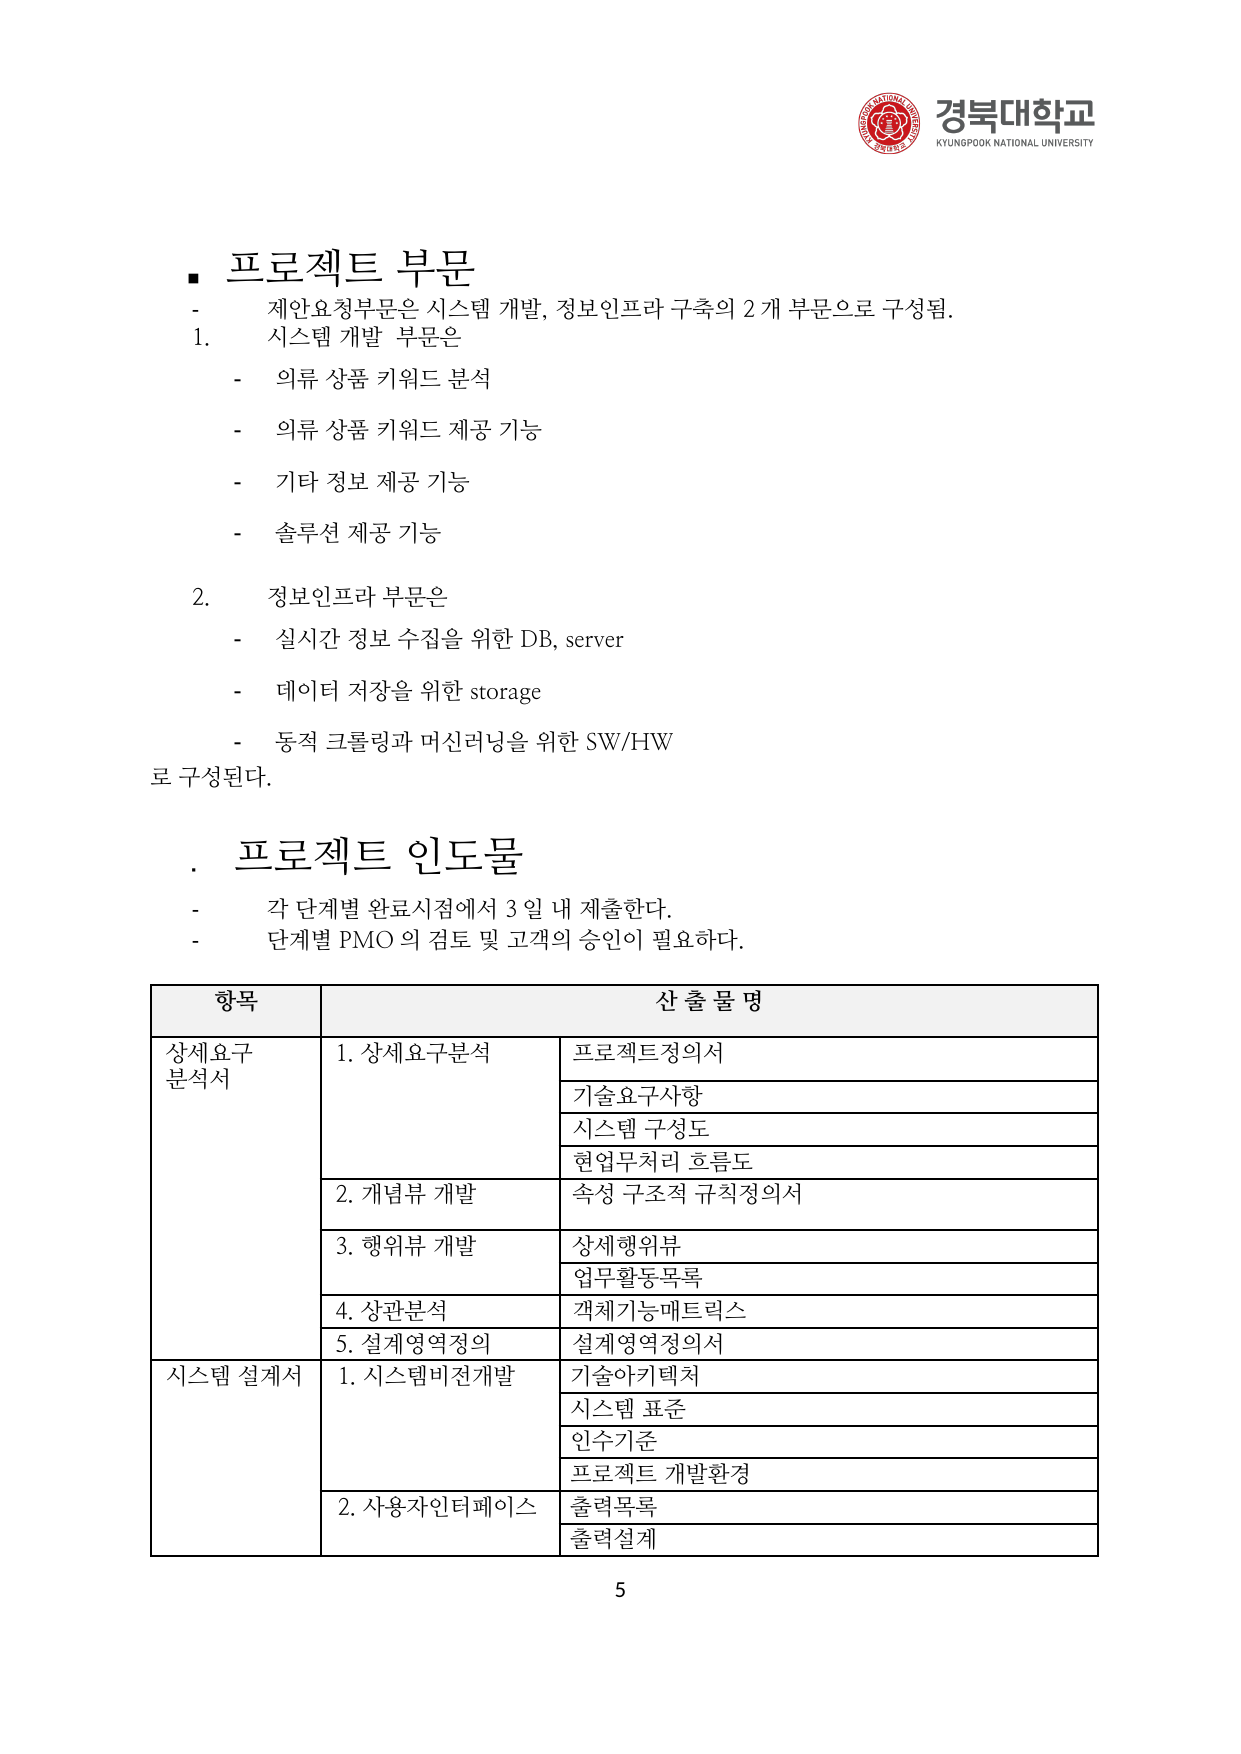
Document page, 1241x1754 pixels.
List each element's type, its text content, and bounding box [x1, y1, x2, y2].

table_cell 설계영역정의서 [561, 1329, 1097, 1359]
table_cell 기술아키텍처 [561, 1361, 1097, 1392]
list 정보인프라 부문은 [192, 584, 1090, 611]
list 프로젝트 부문 [187, 245, 1090, 293]
table_cell 현업무처리 흐름도 [561, 1147, 1097, 1177]
table_cell 3. 행위뷰 개발 [322, 1231, 559, 1294]
list 데이터 저장을 위한 storage [233, 662, 1090, 713]
table_cell 업무활동목록 [561, 1264, 1097, 1294]
table_header 산 출 물 명 [322, 986, 1097, 1036]
picture [857, 92, 1095, 155]
table_cell 인수기준 [561, 1427, 1097, 1457]
list 동적 크롤링과 머신러닝을 위한 SW/HW [233, 713, 1090, 764]
list 제안요청부문은 시스템 개발, 정보인프라 구축의 2개 부문으로 구성됨. [192, 293, 1090, 324]
table_cell 1. 시스템비전개발 [322, 1361, 559, 1490]
list 단계별 PMO의 검토 및 고객의 승인이 필요하다. [192, 924, 1090, 956]
table_cell 4. 상관분석 [322, 1296, 559, 1327]
list 기타 정보 제공 기능 [233, 453, 1090, 504]
list 의류 상품 키워드 분석 [233, 351, 1090, 402]
list 각 단계별 완료시점에서 3일 내 제출한다. [192, 893, 1090, 924]
text 로 구성된다. [150, 764, 1090, 791]
table_cell 시스템 표준 [561, 1394, 1097, 1424]
table_cell 시스템 구성도 [561, 1114, 1097, 1145]
table_cell 프로젝트정의서 [561, 1038, 1097, 1079]
table_cell 기술요구사항 [561, 1082, 1097, 1112]
table_cell 객체기능매트릭스 [561, 1296, 1097, 1327]
table_cell 상세행위뷰 [561, 1231, 1097, 1262]
list 솔루션 제공 기능 [233, 504, 1090, 556]
table_cell 출력설계 [561, 1525, 1097, 1555]
list 프로젝트 인도물 [192, 833, 1090, 881]
table_cell 2. 개념뷰 개발 [322, 1180, 559, 1229]
table_cell 속성 구조적 규칙정의서 [561, 1180, 1097, 1229]
list 실시간 정보 수집을 위한 DB, server [233, 611, 1090, 662]
list 시스템 개발 부문은 [192, 324, 1090, 351]
table_cell 2. 사용자인터페이스 [322, 1492, 559, 1555]
table_cell 상세요구 분석서 [152, 1038, 320, 1359]
table_cell 1. 상세요구분석 [322, 1038, 559, 1177]
table_cell 출력목록 [561, 1492, 1097, 1522]
table_header 항목 [152, 986, 320, 1036]
table_cell 프로젝트 개발환경 [561, 1459, 1097, 1490]
list 의류 상품 키워드 제공 기능 [233, 402, 1090, 453]
table_cell 5. 설계영역정의 [322, 1329, 559, 1359]
table_cell 시스템 설계서 [152, 1361, 320, 1555]
